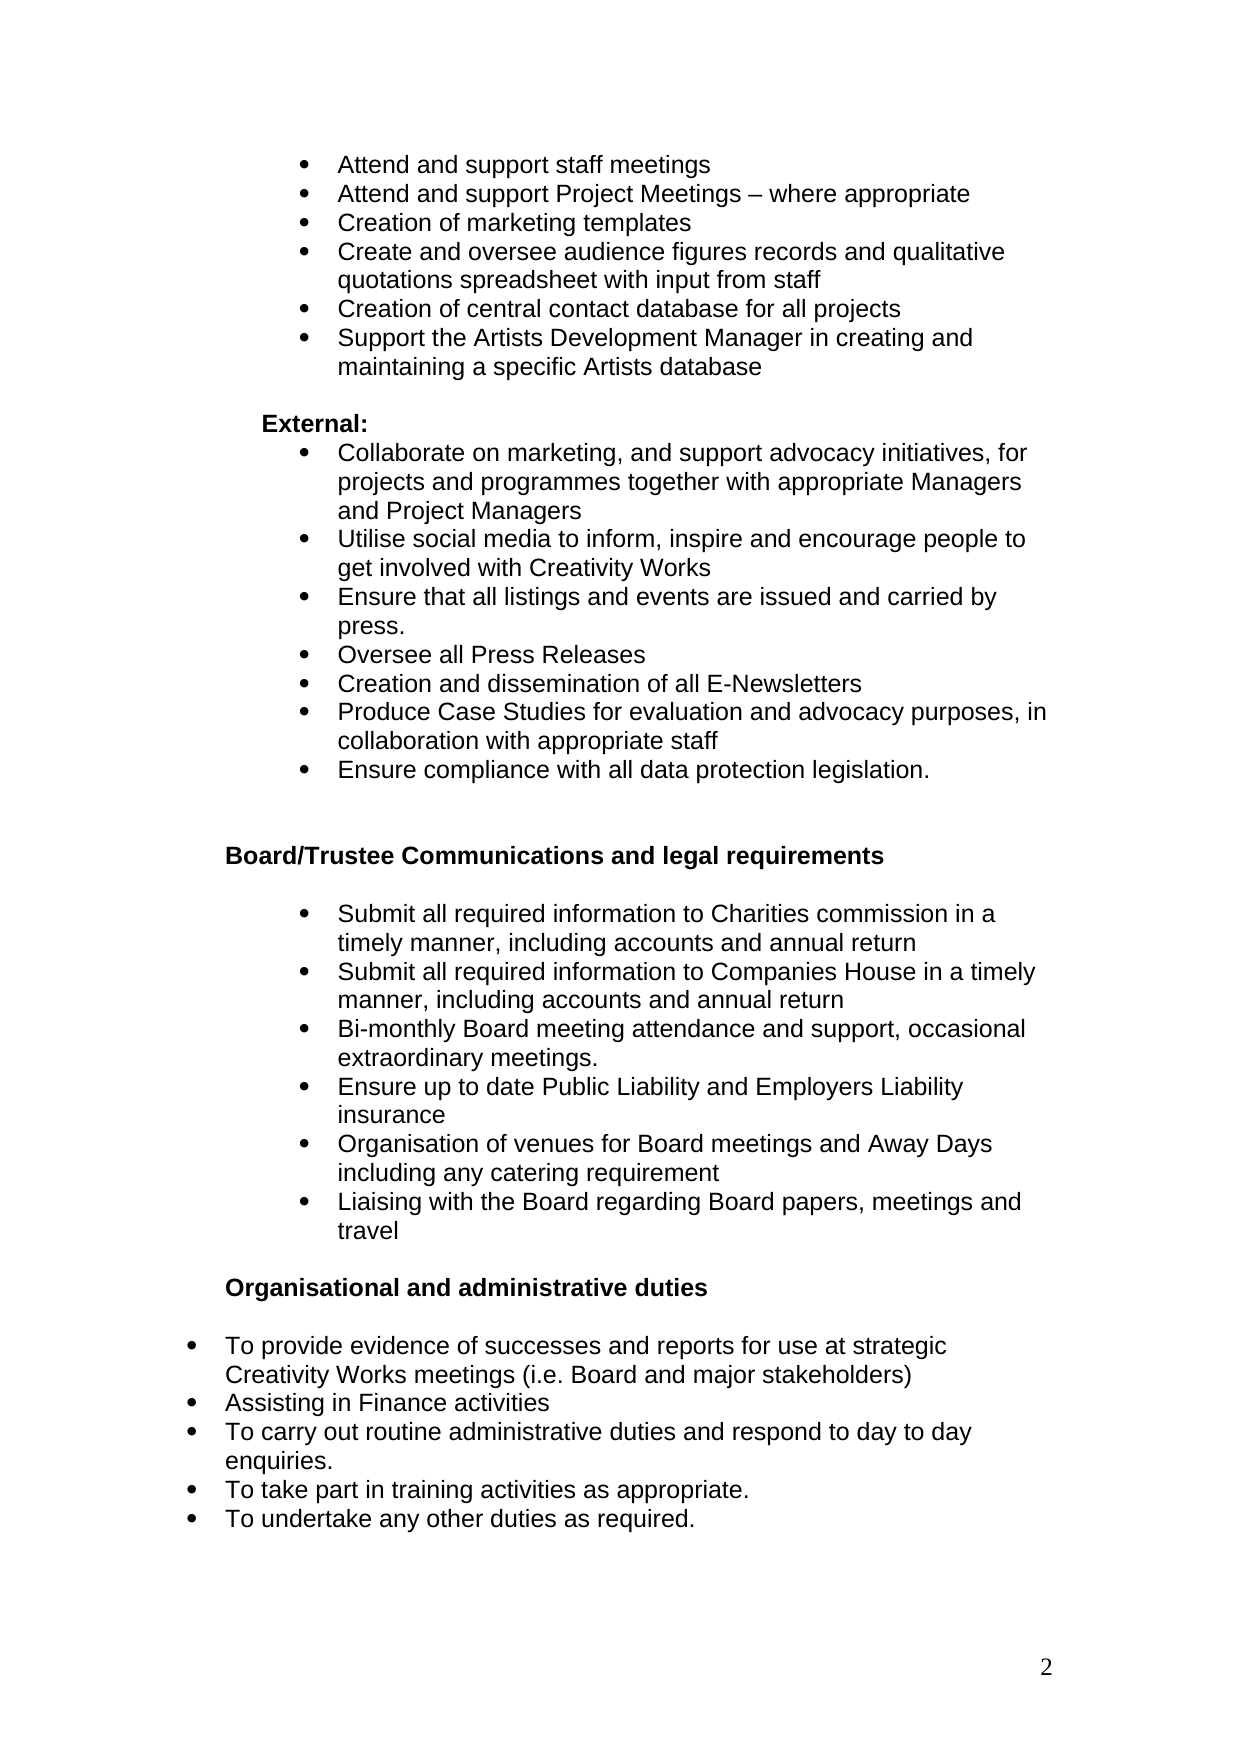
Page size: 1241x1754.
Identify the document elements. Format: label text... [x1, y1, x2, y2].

list Produce Case Studies for evaluation and advocacy purposes, in collaboration with appropriate staff [300, 697, 1053, 755]
list Bi-monthly Board meeting attendance and support, occasional extraordinary meetings. [300, 1014, 1053, 1072]
list Creation of marketing templates [300, 208, 1053, 237]
text External: [261, 409, 1053, 438]
list Ensure that all listings and events are issued and carried by press. [300, 582, 1053, 640]
text Board/Trustee Communications and legal requirements [225, 841, 1053, 870]
list Submit all required information to Charities commission in a timely manner, including accounts and annual return [300, 899, 1053, 956]
list Organisation of venues for Board meetings and Away Days including any catering requirement [300, 1129, 1053, 1187]
list Assisting in Finance activities [187, 1388, 1053, 1417]
list Oversee all Press Releases [300, 640, 1053, 668]
list Submit all required information to Companies House in a timely manner, including accounts and annual return [300, 956, 1053, 1014]
list Utilise social media to inform, inspire and encourage people to get involved with Creativity Works [300, 524, 1053, 582]
list Ensure up to date Public Liability and Employers Liability insurance [300, 1072, 1053, 1129]
list Liaising with the Board regarding Board papers, meetings and travel [300, 1187, 1053, 1244]
list Create and oversee audience figures records and qualitative quotations spreadsheet with input from staff [300, 237, 1053, 294]
list Collaborate on marketing, and support advocacy initiatives, for projects and programmes together with appropriate Managers and Project Managers [300, 438, 1053, 524]
list Ensure compliance with all data protection legislation. [300, 755, 1053, 784]
list To carry out routine administrative duties and respond to day to day enquiries. [187, 1417, 1053, 1475]
list Attend and support Project Meetings – where appropriate [300, 179, 1053, 208]
list Support the Artists Development Manager in creating and maintaining a specific Artists database [300, 323, 1053, 381]
list To provide evidence of successes and reports for use at strategic Creativity Works meetings (i.e. Board and major stakeholders) [187, 1331, 1053, 1388]
list To undertake any other duties as required. [187, 1504, 1053, 1532]
list Attend and support staff meetings [300, 150, 1053, 179]
text Organisational and administrative duties [187, 1273, 1053, 1302]
list To take part in training activities as appropriate. [187, 1475, 1053, 1504]
list Creation and dissemination of all E-Newsletters [300, 668, 1053, 697]
list Creation of central contact database for all projects [300, 294, 1053, 323]
